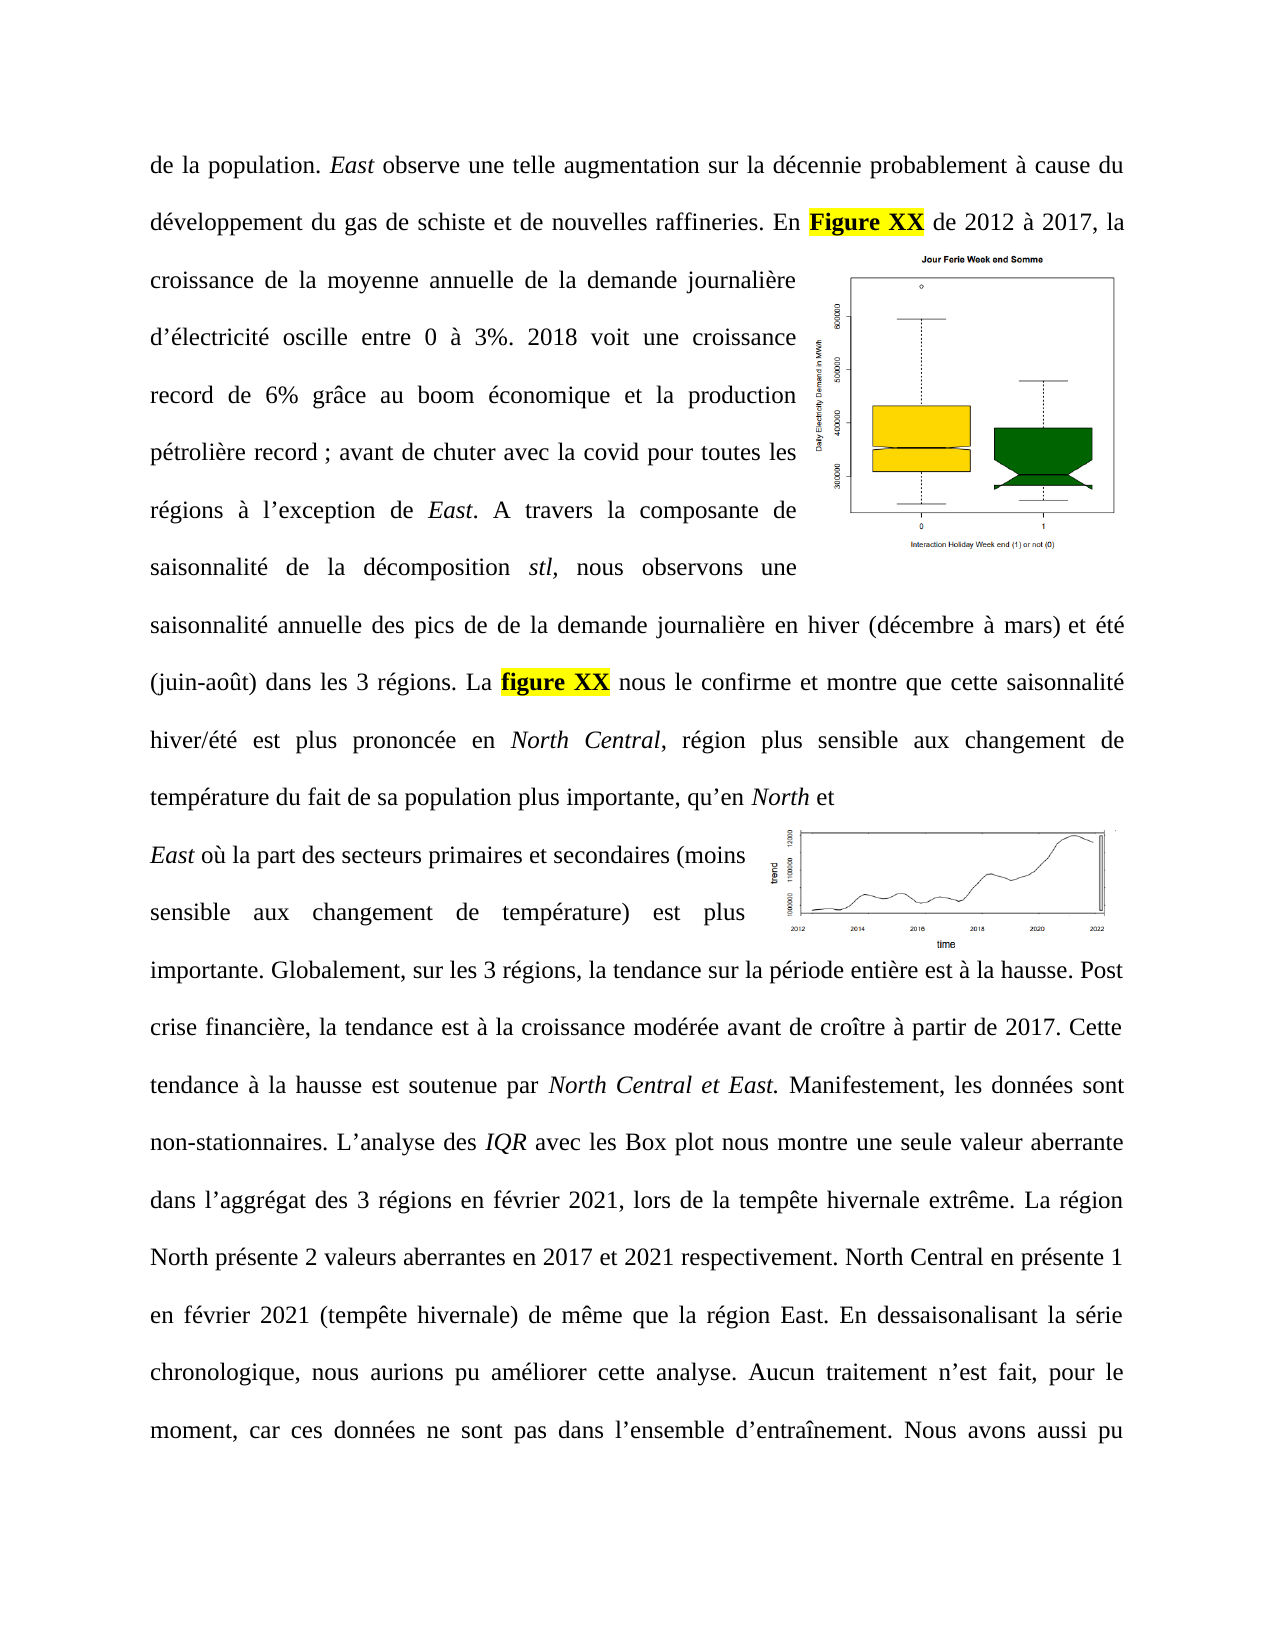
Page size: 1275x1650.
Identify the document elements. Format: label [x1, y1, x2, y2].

picture [763, 830, 1123, 915]
picture [815, 242, 1122, 555]
text [150, 150, 1124, 1444]
picture [786, 920, 1105, 955]
